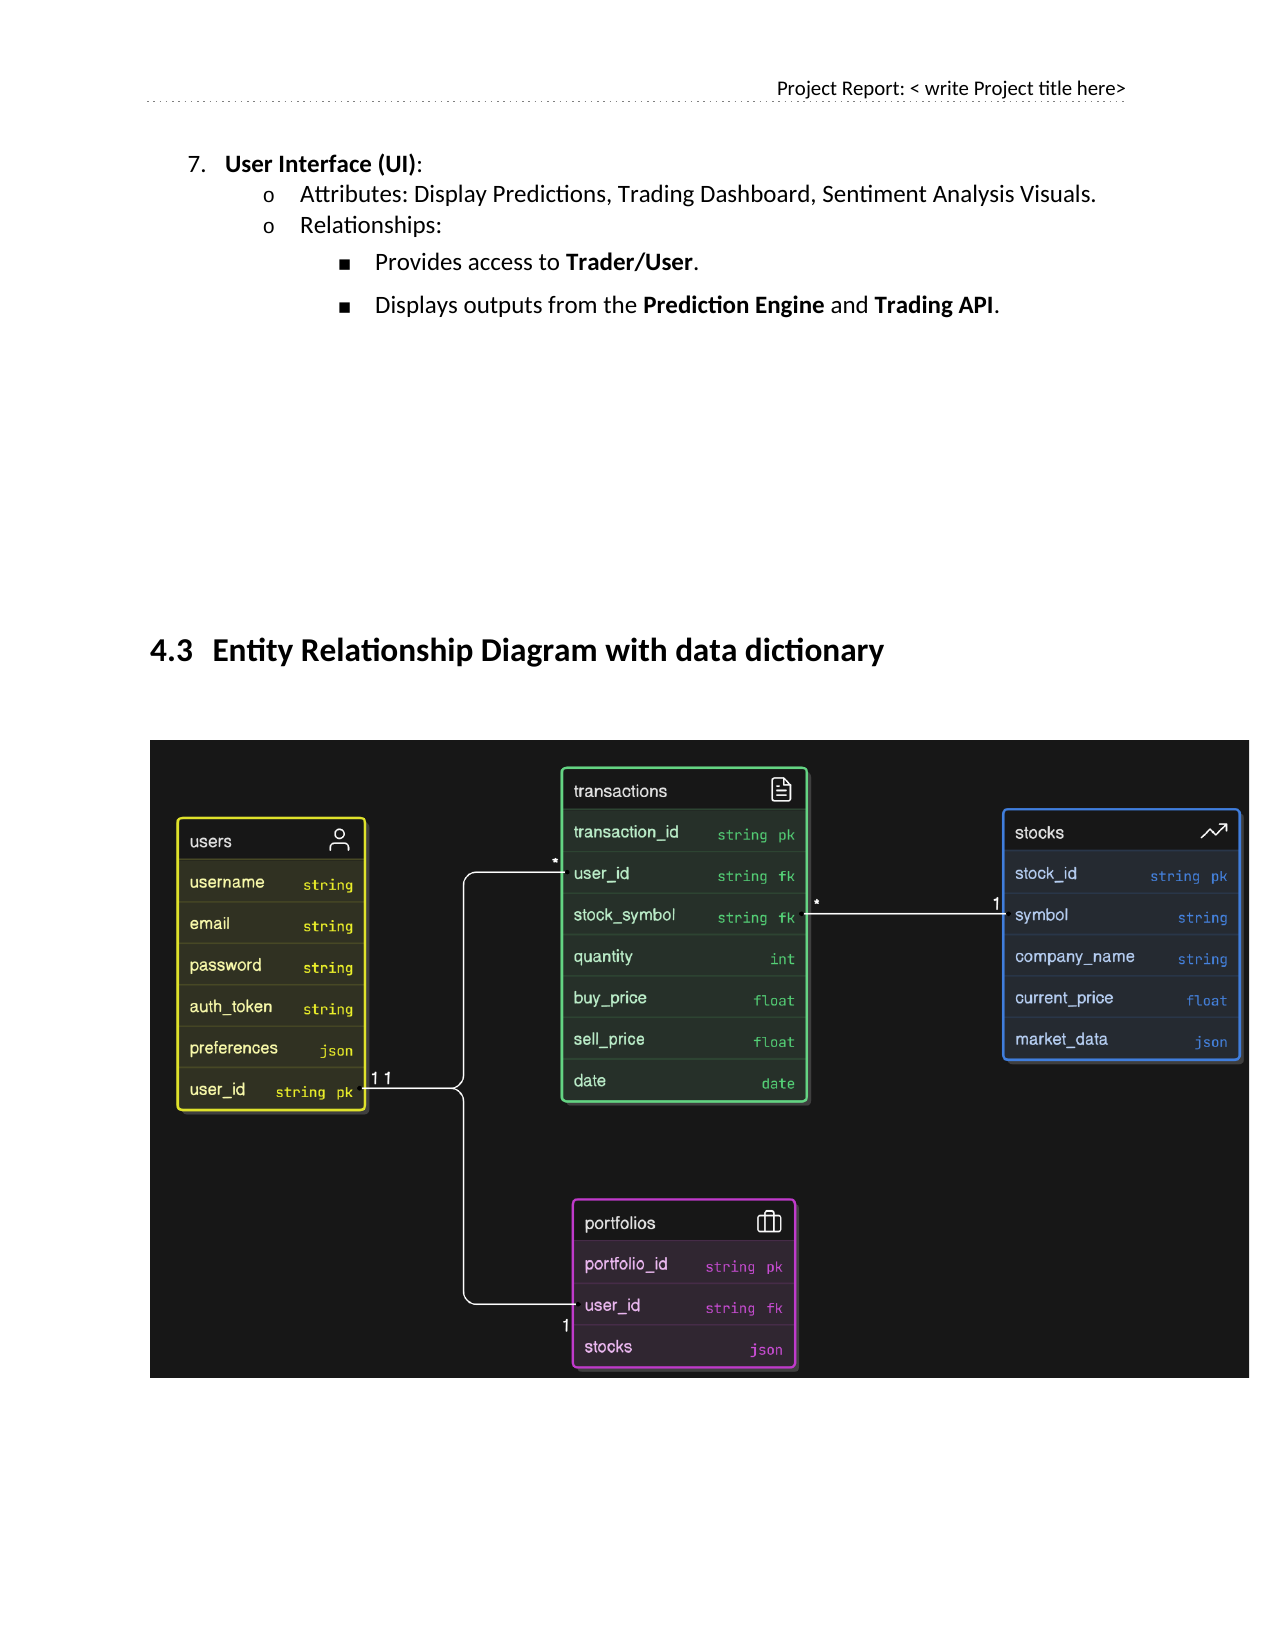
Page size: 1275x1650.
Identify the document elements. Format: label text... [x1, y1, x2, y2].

list Displays outputs from the Prediction Engine and Trading API. [337, 282, 1221, 325]
list User Interface (UI): [187, 148, 1221, 178]
list Attributes: Display Predictions, Trading Dashboard, Sentiment Analysis Visuals. [262, 178, 1221, 209]
subtitle Entity Relationship Diagram with data dictionary [150, 629, 1221, 670]
list Relationships: [262, 209, 1221, 239]
list Provides access to Trader/User. [337, 239, 1221, 282]
picture [150, 740, 1250, 1378]
